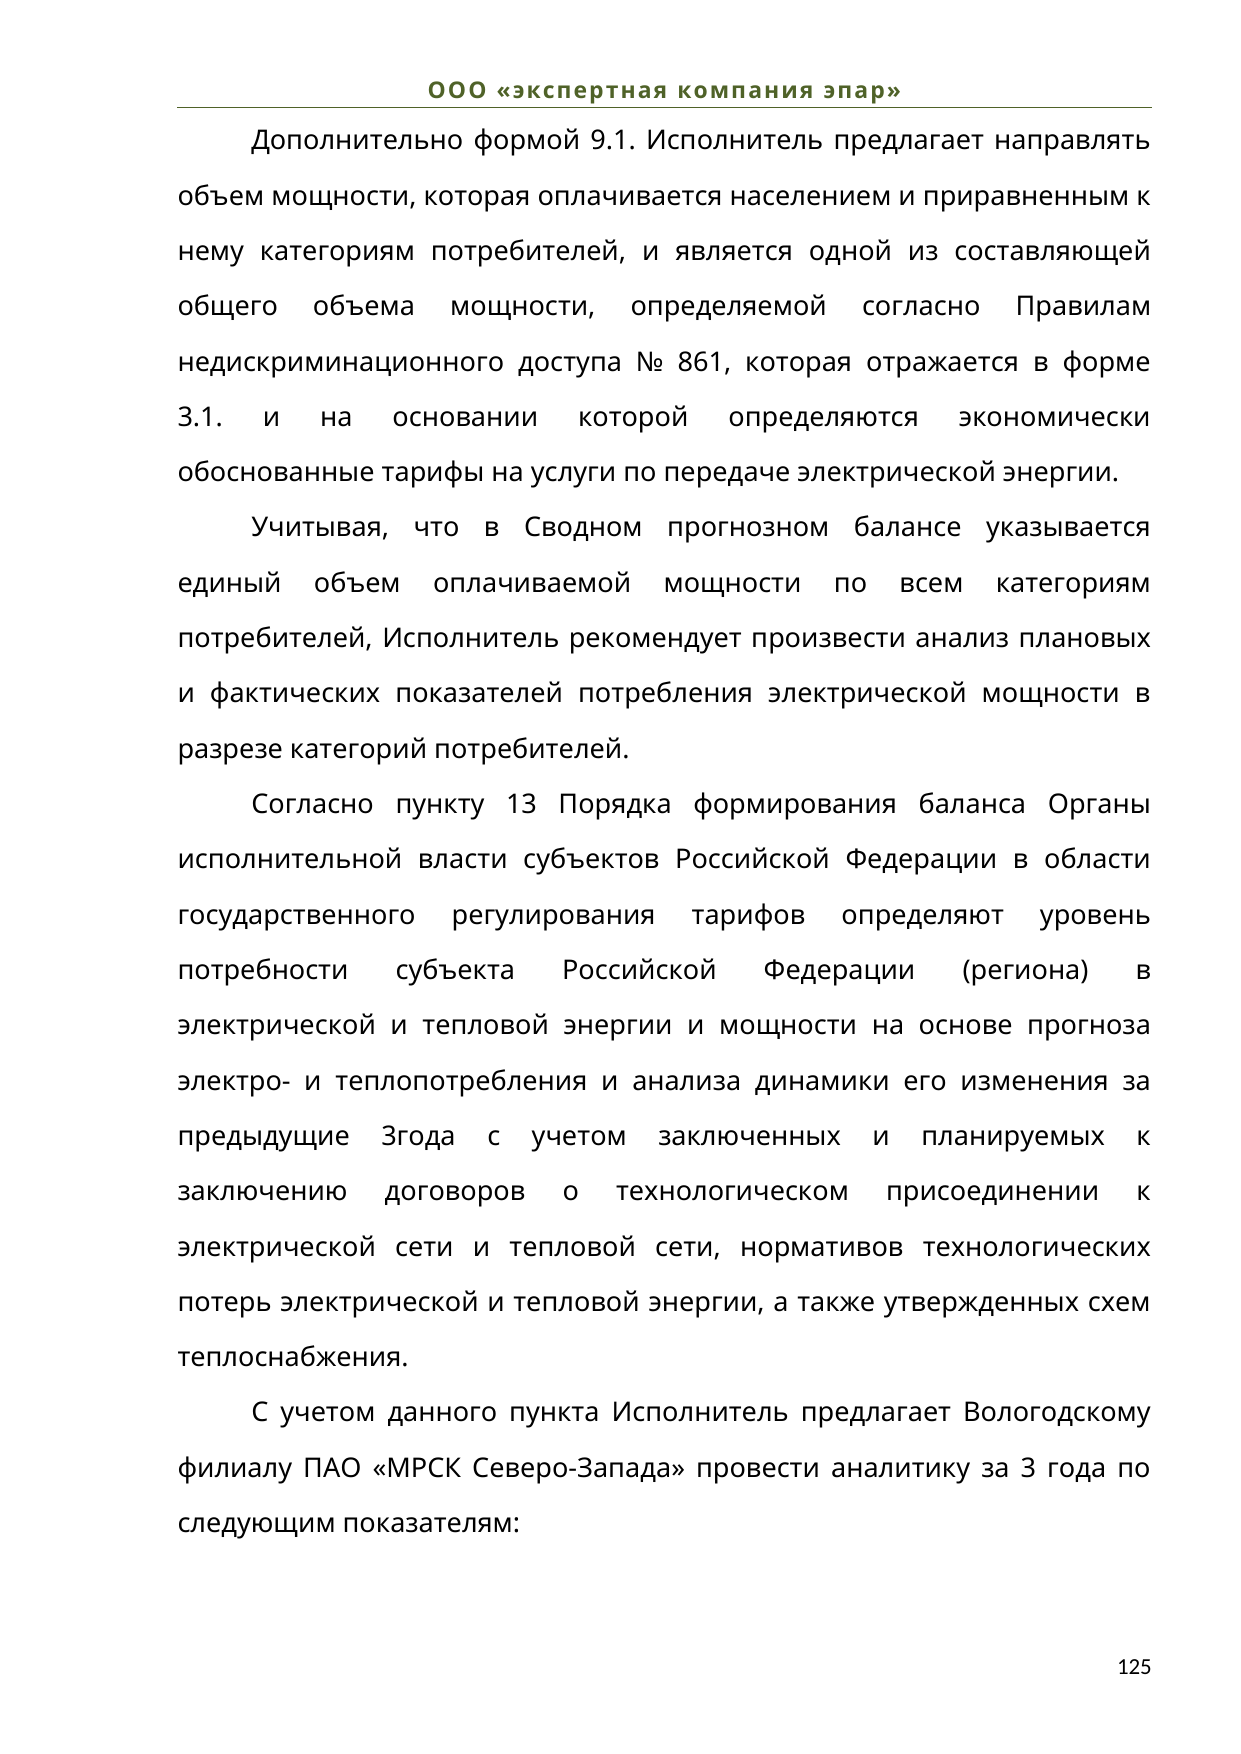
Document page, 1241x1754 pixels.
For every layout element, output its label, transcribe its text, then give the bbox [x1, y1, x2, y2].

text Согласно пункту 13 Порядка формирования баланса Органы исполнительной власти субъектов Российской Федерации в области государственного регулирования тарифов определяют уровень потребности субъекта Российской Федерации (региона) в электрической и тепловой энергии и мощности на основе прогноза электро- и теплопотребления и анализа динамики его изменения за предыдущие 3года с учетом заключенных и планируемых к заключению договоров о технологическом присоединении к электрической сети и тепловой сети, нормативов технологических потерь электрической и тепловой энергии, а также утвержденных схем теплоснабжения. [177, 784, 1152, 1374]
text Дополнительно формой 9.1. Исполнитель предлагает направлять объем мощности, которая оплачивается населением и приравненным к нему категориям потребителей, и является одной из составляющей общего объема мощности, определяемой согласно Правилам недискриминационного доступа № 861, которая отражается в форме 3.1. и на основании которой определяются экономически обоснованные тарифы на услуги по передаче электрической энергии. [177, 121, 1152, 489]
text С учетом данного пункта Исполнитель предлагает Вологодскому филиалу ПАО «МРСК Северо-Запада» провести аналитику за 3 года по следующим показателям: [177, 1393, 1152, 1540]
text Учитывая, что в Сводном прогнозном балансе указывается единый объем оплачиваемой мощности по всем категориям потребителей, Исполнитель рекомендует произвести анализ плановых и фактических показателей потребления электрической мощности в разрезе категорий потребителей. [177, 508, 1152, 766]
